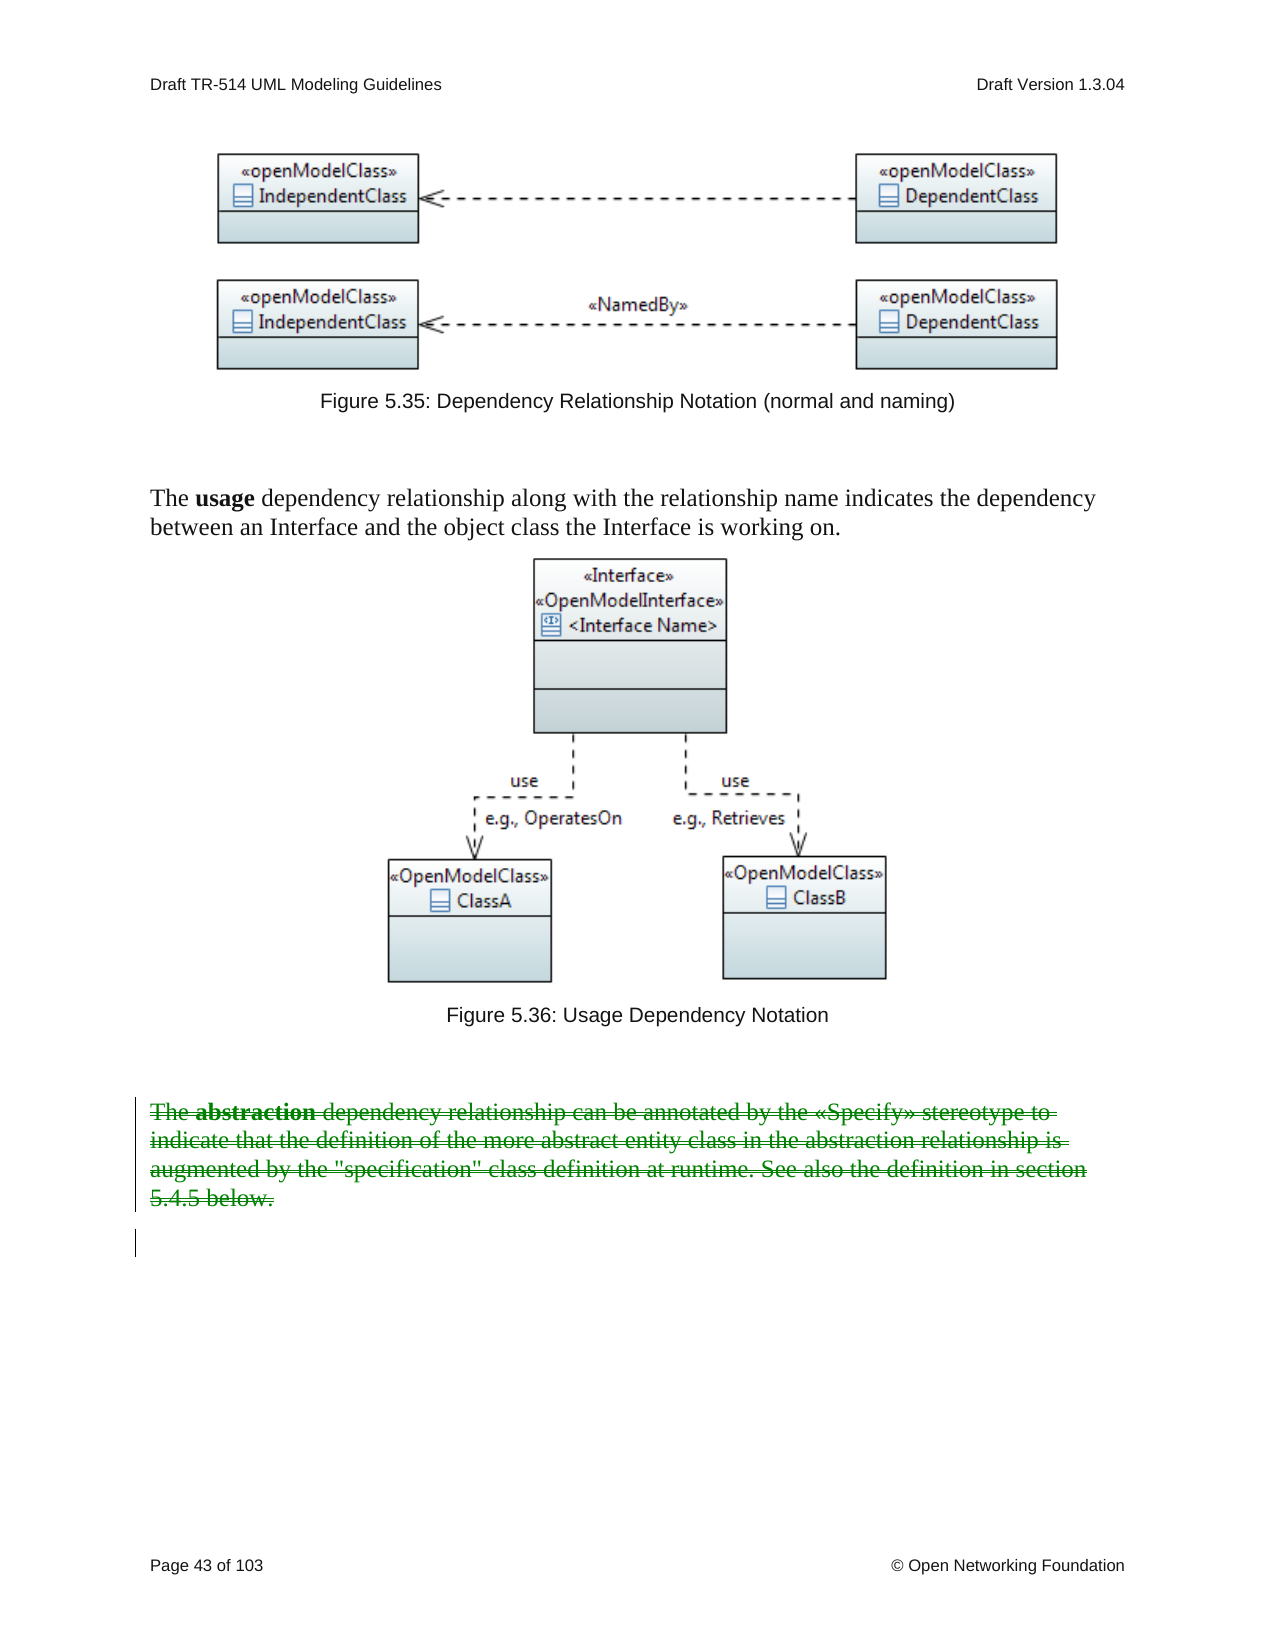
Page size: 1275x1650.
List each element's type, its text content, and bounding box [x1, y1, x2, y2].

text The usage dependency relationship along with the relationship name indicates the dependency between an Interface and the object class the Interface is working on. [150, 483, 1125, 541]
picture [215, 275, 1061, 373]
picture [385, 557, 890, 986]
picture [213, 150, 1062, 247]
